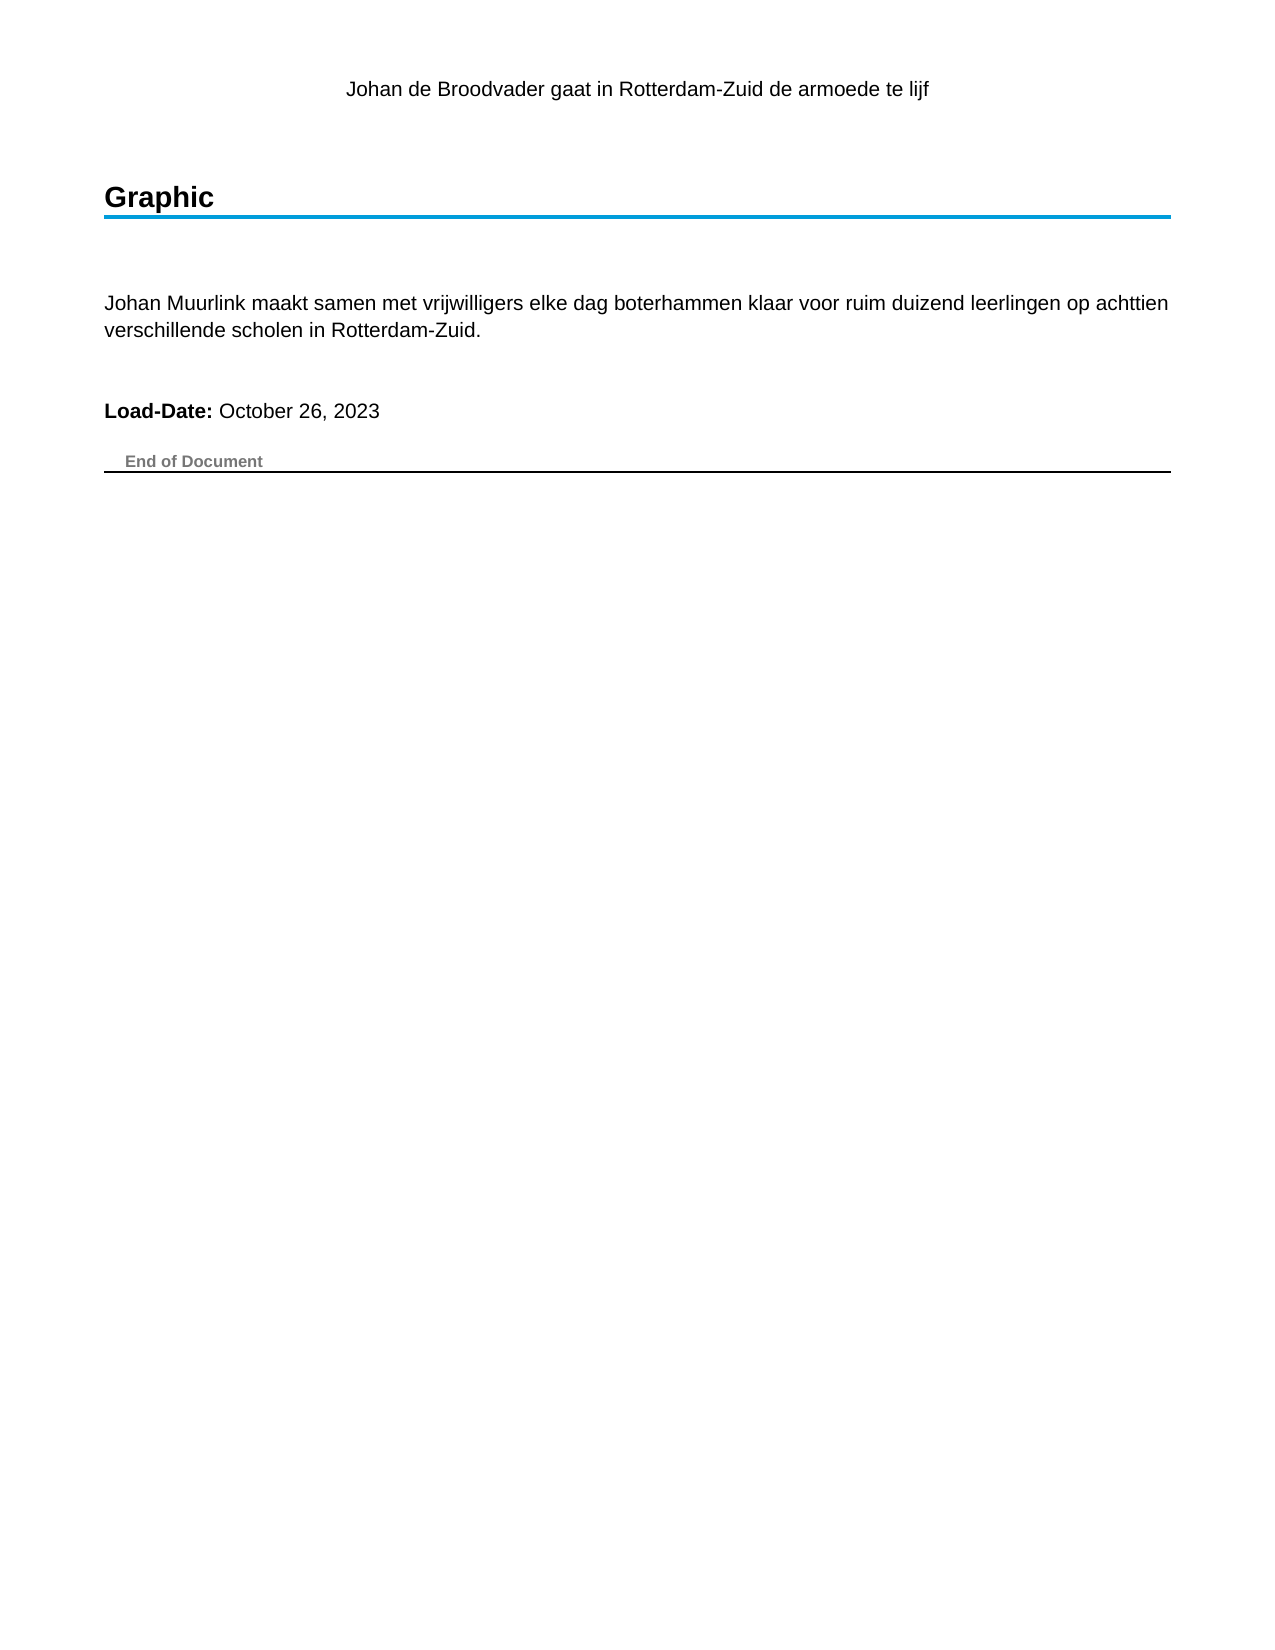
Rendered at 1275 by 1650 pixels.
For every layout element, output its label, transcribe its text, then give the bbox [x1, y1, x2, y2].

text Johan Muurlink maakt samen met vrijwilligers elke dag boterhammen klaar voor ruim duizend leerlingen op achttien verschillende scholen in Rotterdam-Zuid. [104, 288, 1171, 342]
text Graphic [104, 142, 1171, 213]
text End of Document [125, 452, 1171, 471]
text Load-Date: October 26, 2023 [104, 367, 1171, 423]
